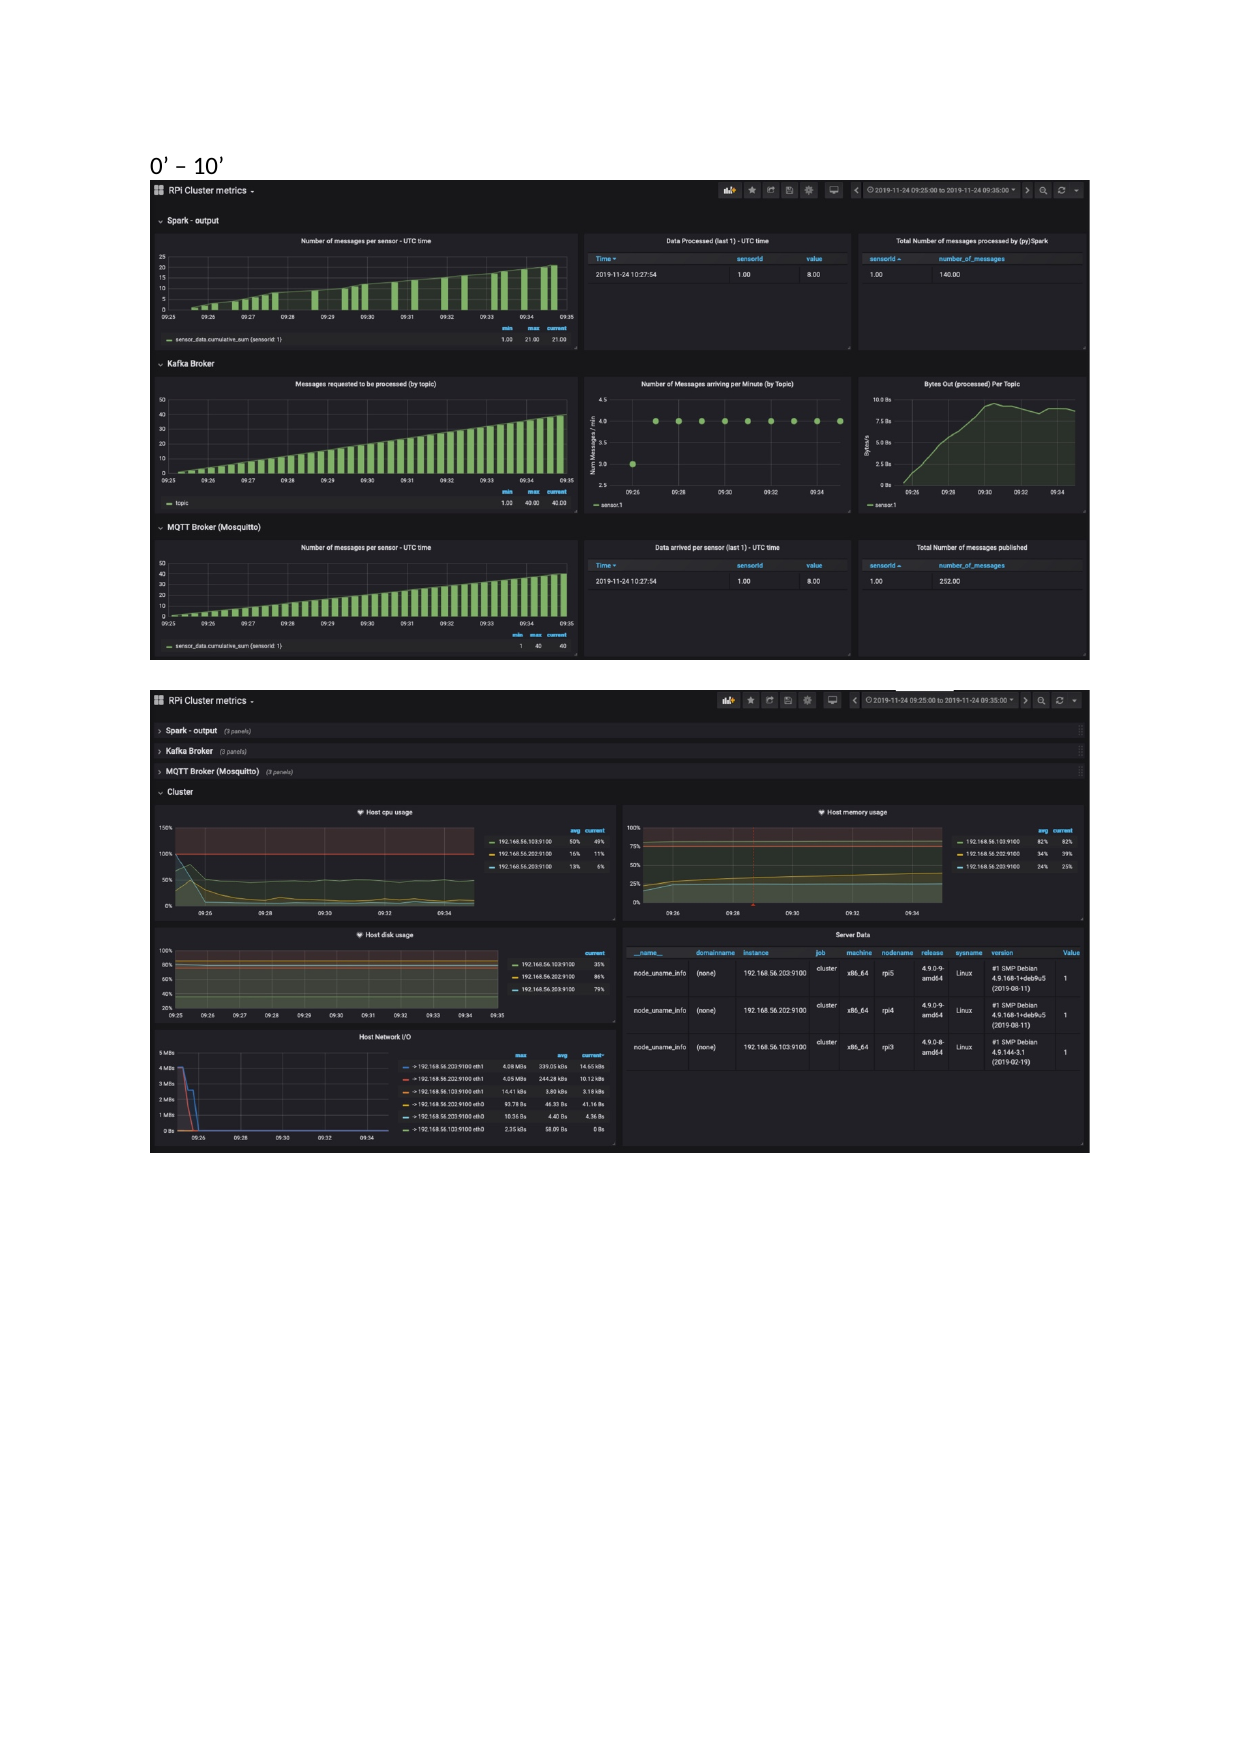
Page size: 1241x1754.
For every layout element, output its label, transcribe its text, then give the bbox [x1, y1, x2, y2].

picture [150, 690, 1090, 1153]
picture [150, 180, 1090, 660]
text 0’ – 10’ [150, 150, 1090, 180]
